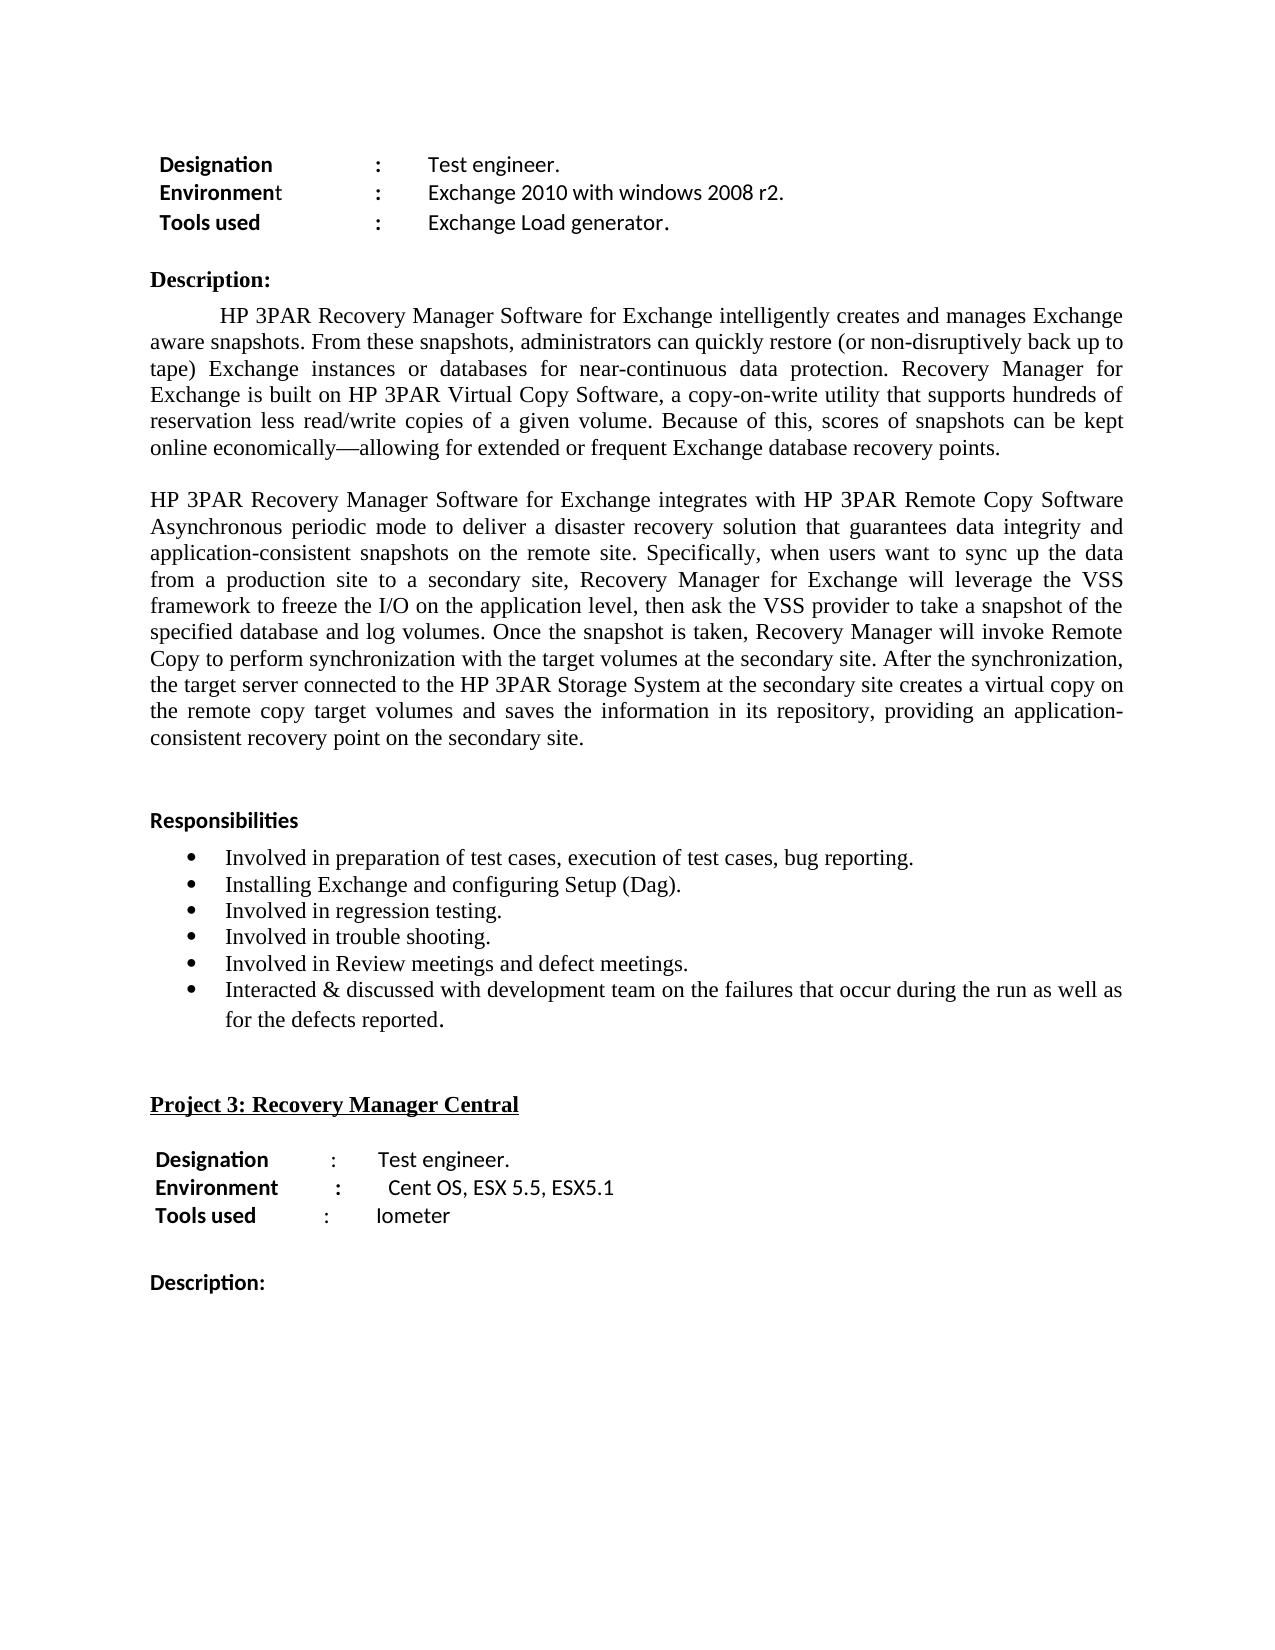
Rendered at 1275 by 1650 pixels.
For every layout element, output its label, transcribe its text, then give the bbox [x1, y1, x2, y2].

text Description: [150, 266, 1125, 292]
text Designation : Test engineer. [159, 150, 1125, 178]
list Involved in preparation of test cases, execution of test cases, bug reporting. [187, 844, 1125, 871]
text Environment : Exchange 2010 with windows 2008 r2. [159, 178, 1125, 206]
text Tools used : Iometer [150, 1201, 1125, 1229]
list Installing Exchange and configuring Setup (Dag). [187, 871, 1125, 897]
list Involved in regression testing. [187, 897, 1125, 923]
list Involved in trouble shooting. [187, 923, 1125, 950]
text Tools used : Exchange Load generator. [159, 206, 1125, 237]
list Involved in Review meetings and defect meetings. [187, 950, 1125, 976]
text Designation : Test engineer. [150, 1145, 1125, 1173]
text Description: [150, 1268, 1125, 1296]
text HP 3PAR Recovery Manager Software for Exchange integrates with HP 3PAR Remote Copy Software Asynchronous periodic mode to deliver a disaster recovery solution that guarantees data integrity and application-consistent snapshots on the remote site. Specifically, when users want to sync up the data from a production site to a secondary site, Recovery Manager for Exchange will leverage the VSS framework to freeze the I/O on the application level, then ask the VSS provider to take a snapshot of the specified database and log volumes. Once the snapshot is taken, Recovery Manager will invoke Remote Copy to perform synchronization with the target volumes at the secondary site. After the synchronization, the target server connected to the HP 3PAR Storage System at the secondary site creates a virtual copy on the remote copy target volumes and saves the information in its repository, providing an application-consistent recovery point on the secondary site. [150, 487, 1125, 750]
subtitle Responsibilities [150, 806, 1125, 834]
text HP 3PAR Recovery Manager Software for Exchange intelligently creates and manages Exchange aware snapshots. From these snapshots, administrators can quickly restore (or non-disruptively back up to tape) Exchange instances or databases for near-continuous data protection. Recovery Manager for Exchange is built on HP 3PAR Virtual Copy Software, a copy-on-write utility that supports hundreds of reservation less read/write copies of a given volume. Because of this, scores of snapshots can be kept online economically—allowing for extended or frequent Exchange database recovery points. [150, 302, 1125, 460]
list Interacted & discussed with development team on the failures that occur during the run as well as for the defects reported. [187, 976, 1125, 1034]
text Environment : Cent OS, ESX 5.5, ESX5.1 [150, 1173, 1125, 1201]
text Project 3: Recovery Manager Central [150, 1091, 1125, 1117]
